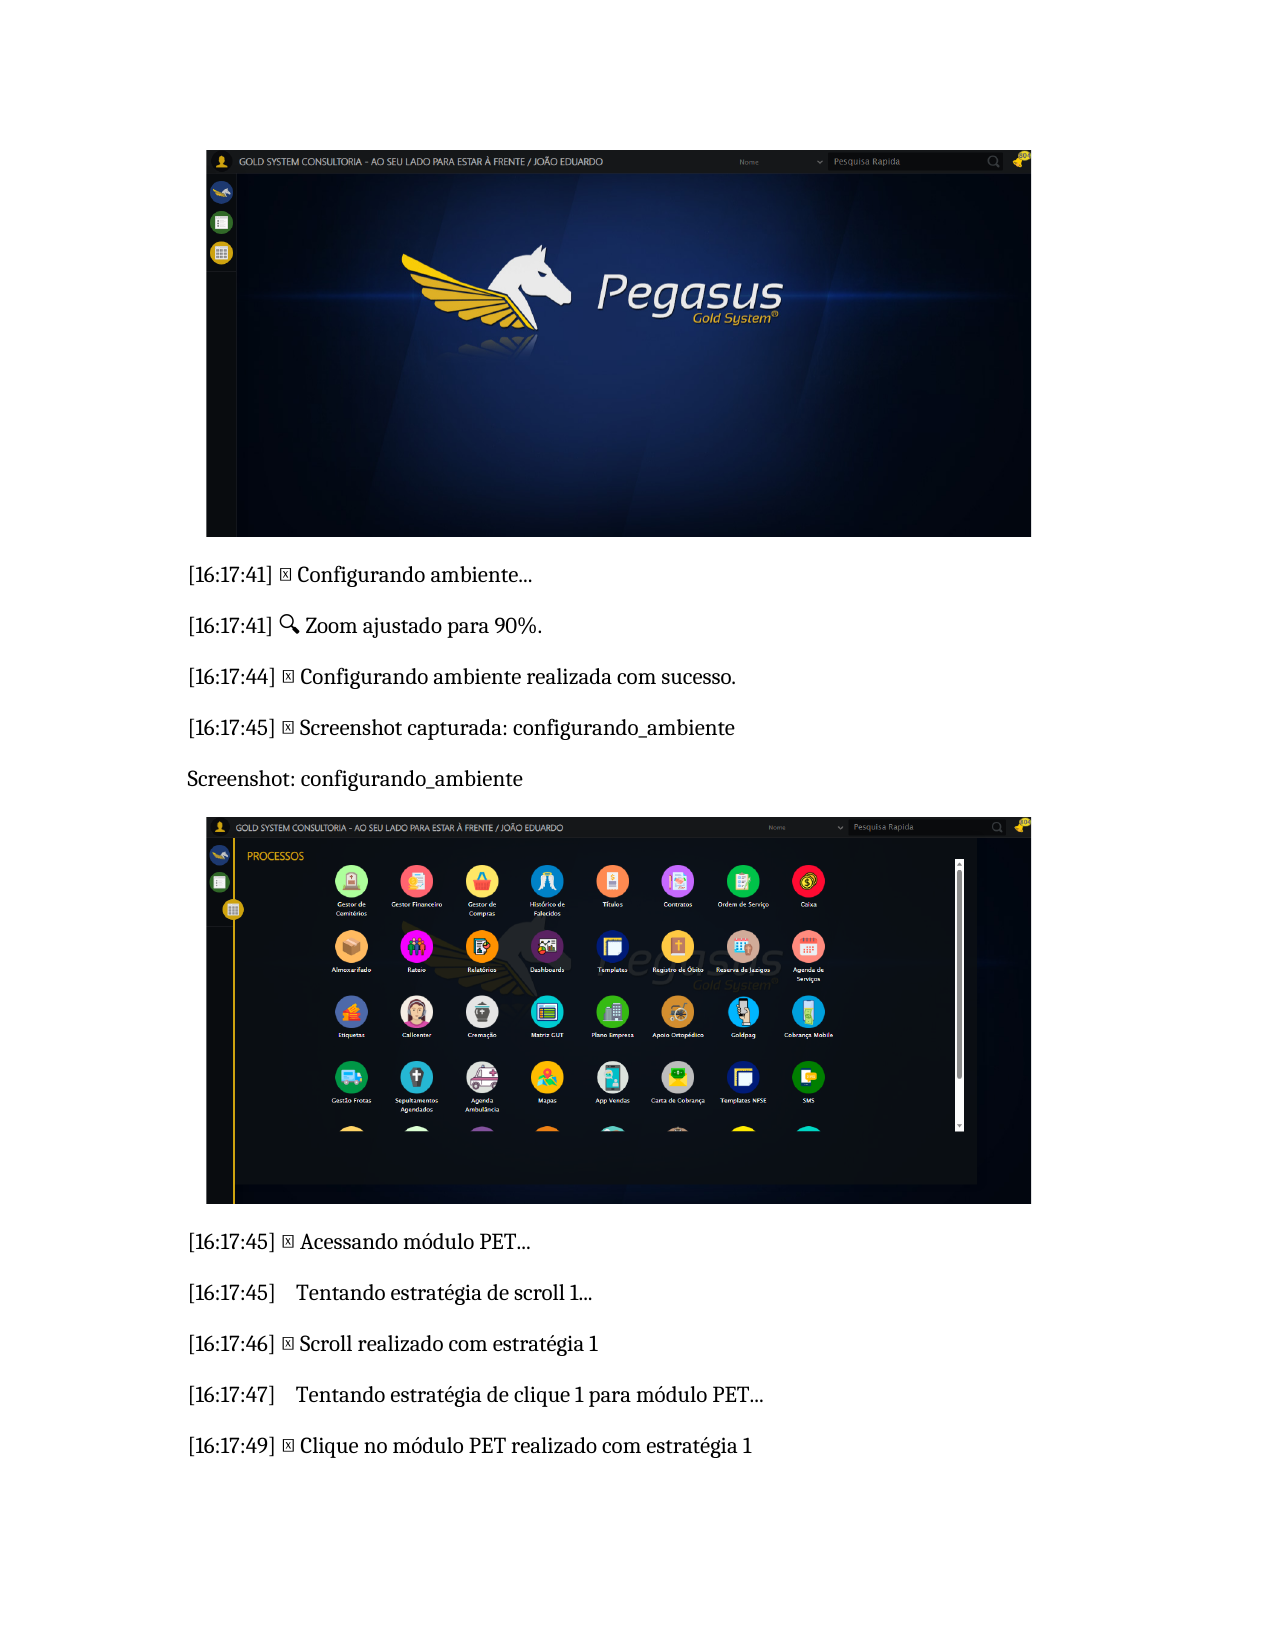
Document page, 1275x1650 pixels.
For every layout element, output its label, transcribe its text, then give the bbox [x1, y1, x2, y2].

picture [206, 150, 1032, 537]
text [16:17:45] Tentando estratégia de scroll 1... [187, 1280, 1087, 1306]
text [16:17:45] 🔄 Acessando módulo PET... [187, 1229, 1087, 1255]
text Screenshot: configurando_ambiente [187, 766, 1087, 792]
text [16:17:49] ✅ Clique no módulo PET realizado com estratégia 1 [187, 1433, 1087, 1459]
text [16:17:41] 🔄 Configurando ambiente... [187, 562, 1087, 588]
text [16:17:44] ✅ Configurando ambiente realizada com sucesso. [187, 664, 1087, 690]
picture [206, 817, 1032, 1204]
text [16:17:47] Tentando estratégia de clique 1 para módulo PET... [187, 1382, 1087, 1408]
text [16:17:45] 📸 Screenshot capturada: configurando_ambiente [187, 715, 1087, 741]
text [16:17:46] ✅ Scroll realizado com estratégia 1 [187, 1331, 1087, 1357]
text [16:17:41] 🔍 Zoom ajustado para 90%. [187, 613, 1087, 639]
